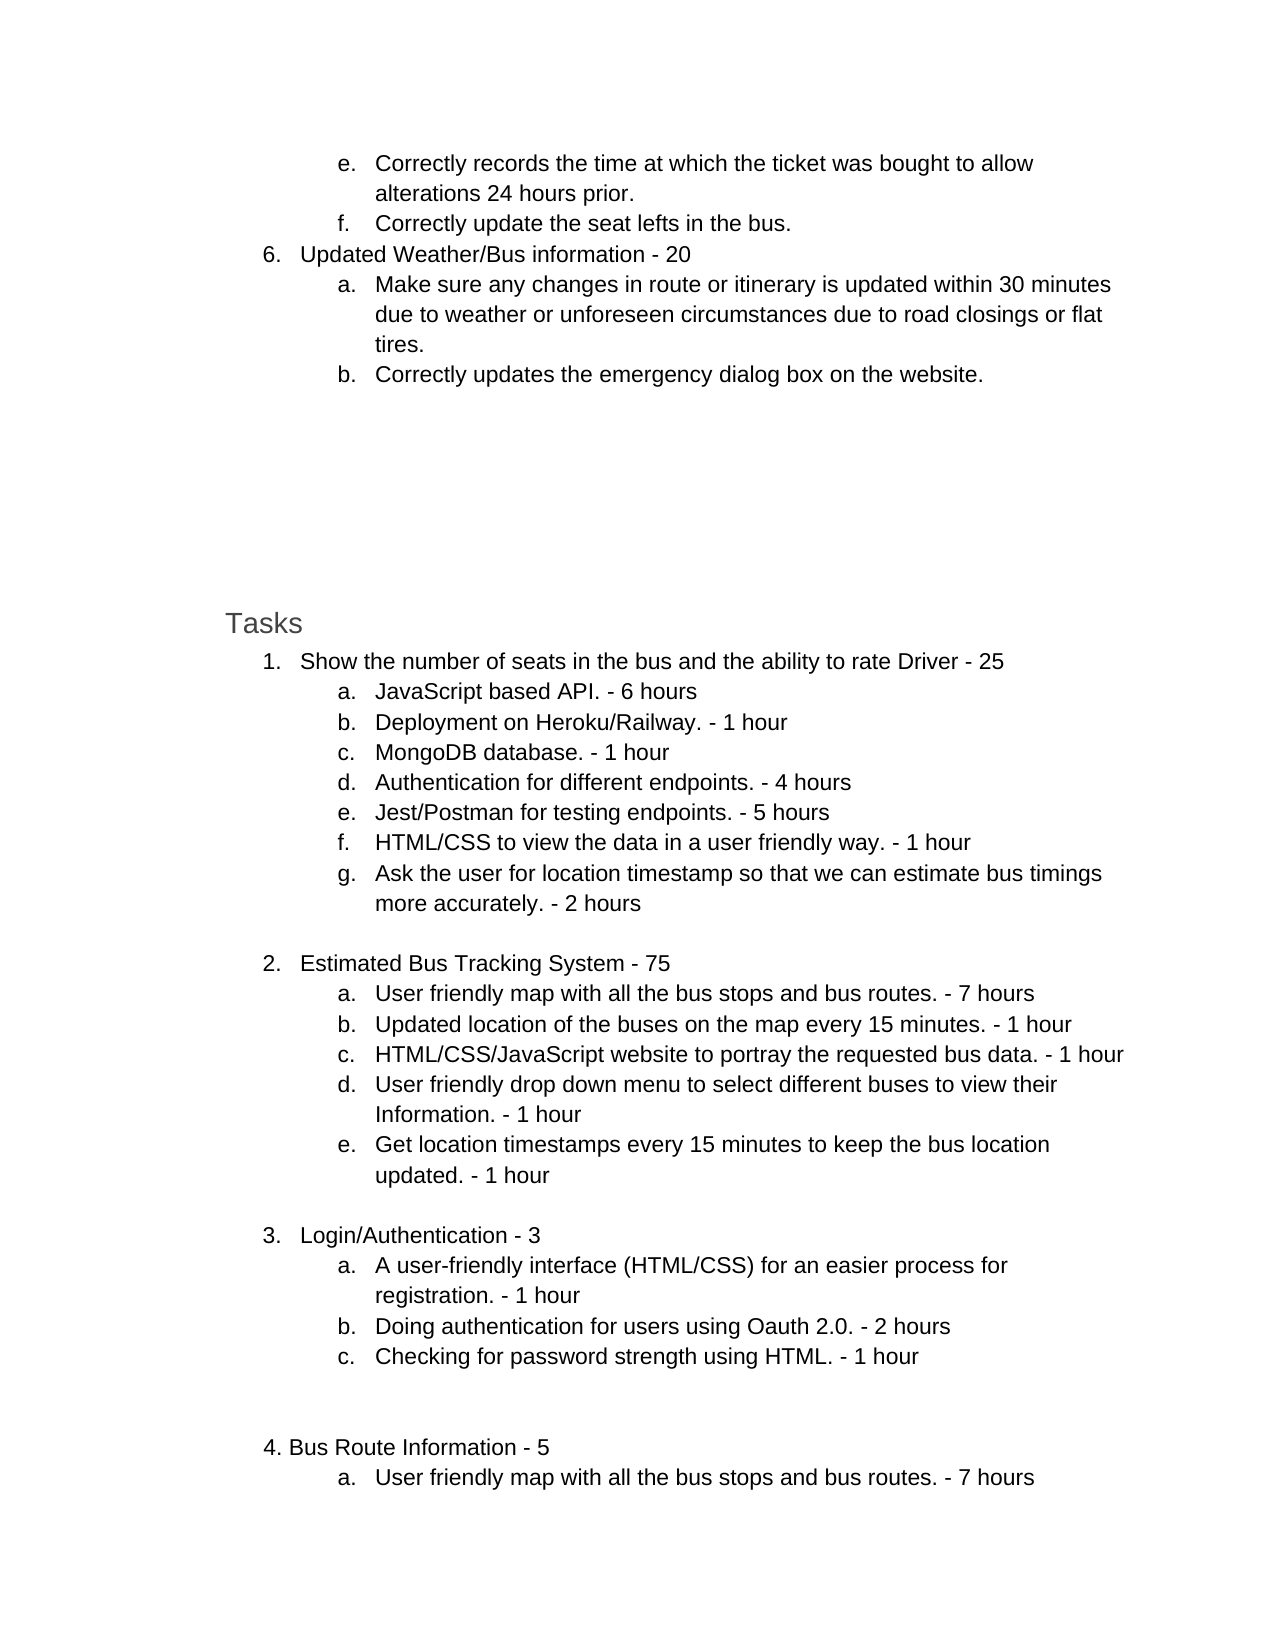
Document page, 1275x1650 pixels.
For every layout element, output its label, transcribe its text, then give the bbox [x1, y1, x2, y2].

list User friendly map with all the bus stops and bus routes. - 7 hours [337, 980, 1125, 1007]
list Make sure any changes in route or itinerary is updated within 30 minutes due to weather or unforeseen circumstances due to road closings or flat tires. [337, 271, 1125, 358]
list Login/Authentication - 3 [262, 1222, 1125, 1248]
list Authentication for different endpoints. - 4 hours [337, 769, 1125, 795]
list User friendly map with all the bus stops and bus routes. - 7 hours [337, 1464, 1125, 1490]
list Checking for password strength using HTML. - 1 hour [337, 1343, 1125, 1369]
subtitle Tasks [225, 606, 1125, 640]
list User friendly drop down menu to select different buses to view their [337, 1071, 1125, 1097]
list Updated Weather/Bus information - 20 [262, 241, 1125, 267]
list Correctly updates the emergency dialog box on the website. [337, 361, 1125, 388]
list Doing authentication for users using Oauth 2.0. - 2 hours [337, 1313, 1125, 1339]
list HTML/CSS to view the data in a user friendly way. - 1 hour [337, 829, 1125, 856]
text 4. Bus Route Information - 5 [225, 1433, 1125, 1460]
list Jest/Postman for testing endpoints. - 5 hours [337, 799, 1125, 826]
list Get location timestamps every 15 minutes to keep the bus location updated. - 1 hour [337, 1131, 1125, 1188]
list A user-friendly interface (HTML/CSS) for an easier process for registration. - 1 hour [337, 1252, 1125, 1309]
text Information. - 1 hour [375, 1101, 1125, 1128]
list Ask the user for location timestamp so that we can estimate bus timings more accurately. - 2 hours [337, 859, 1125, 916]
list HTML/CSS/JavaScript website to portray the requested bus data. - 1 hour [337, 1041, 1125, 1067]
list Show the number of seats in the bus and the ability to rate Driver - 25 [262, 648, 1125, 674]
list Deployment on Heroku/Railway. - 1 hour [337, 708, 1125, 735]
list JavaScript based API. - 6 hours [337, 678, 1125, 705]
list Correctly records the time at which the ticket was bought to allow alterations 24 hours prior. [337, 150, 1125, 207]
list Correctly update the seat lefts in the bus. [337, 210, 1125, 237]
list Estimated Bus Tracking System - 75 [262, 950, 1125, 977]
list Updated location of the buses on the map every 15 minutes. - 1 hour [337, 1011, 1125, 1037]
list MongoDB database. - 1 hour [337, 739, 1125, 765]
